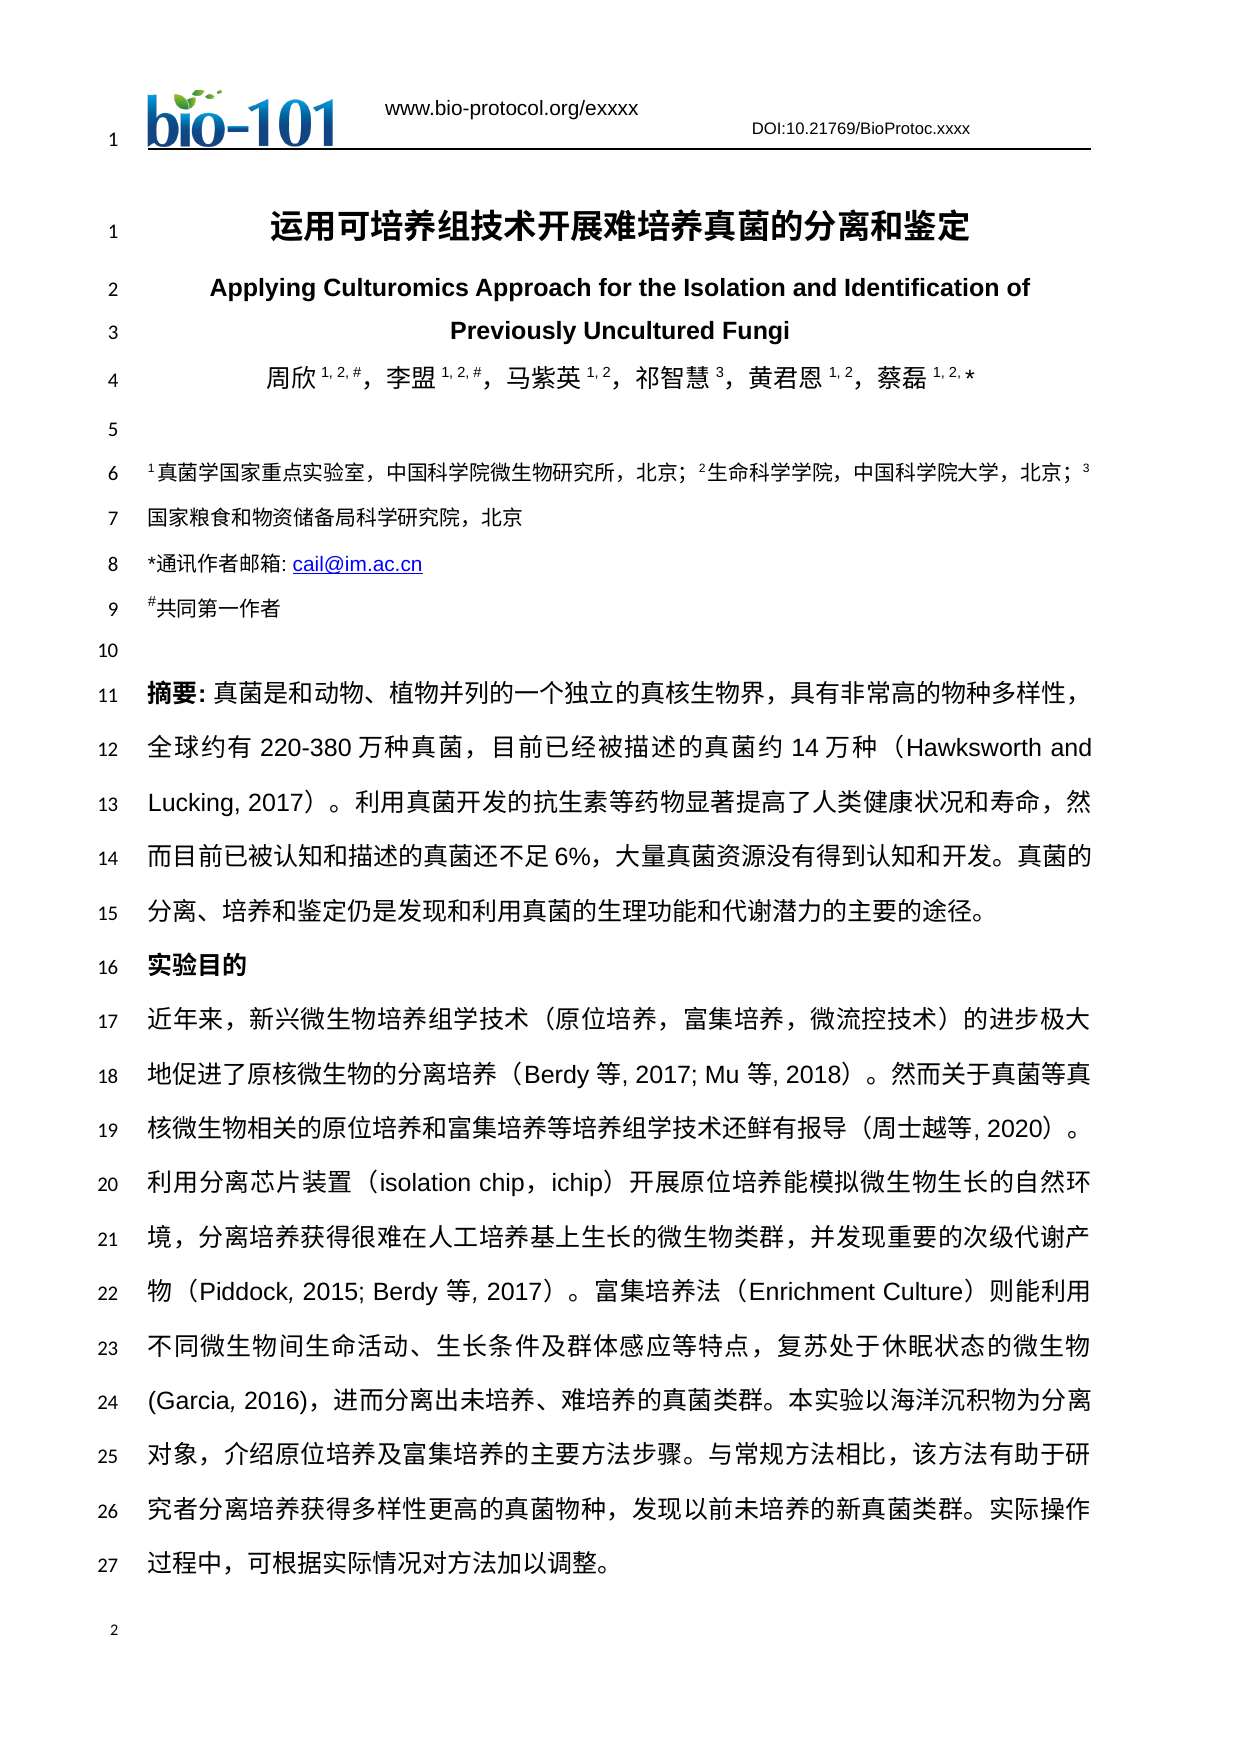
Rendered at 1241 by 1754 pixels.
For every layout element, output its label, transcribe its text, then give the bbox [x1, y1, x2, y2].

text #共同第一作者 [148, 592, 1092, 622]
text *通讯作者邮箱: cail@im.ac.cn [148, 547, 1092, 577]
text 周欣1, 2, #，李盟1, 2, #，马紫英1, 2，祁智慧3，黄君恩1, 2，蔡磊1, 2, * [148, 359, 1092, 395]
text 近年来，新兴微生物培养组学技术（原位培养，富集培养，微流控技术）的进步极大地促进了原核微生物的分离培养（Berdy 等, 2017; Mu 等, 2018）。然而关于真菌等真核微生物相关的原位培养和富集培养等培养组学技术还鲜有报导（周士越等, 2020）。利用分离芯片装置（isolation chip，ichip）开展原位培养能模拟微生物生长的自然环境，分离培养获得很难在人工培养基上生长的微生物类群，并发现重要的次级代谢产物（Piddock, 2015; Berdy 等, 2017）。富集培养法（Enrichment Culture）则能利用不同微生物间生命活动、生长条件及群体感应等特点，复苏处于休眠状态的微生物(Garcia, 2016)，进而分离出未培养、难培养的真菌类群。本实验以海洋沉积物为分离对象，介绍原位培养及富集培养的主要方法步骤。与常规方法相比，该方法有助于研究者分离培养获得多样性更高的真菌物种，发现以前未培养的新真菌类群。实际操作过程中，可根据实际情况对方法加以调整。 [148, 1000, 1092, 1580]
text 1真菌学国家重点实验室，中国科学院微生物研究所，北京；2生命科学学院，中国科学院大学，北京；3国家粮食和物资储备局科学研究院，北京 [148, 456, 1092, 532]
picture [147, 90, 333, 147]
text 实验目的 [148, 945, 1092, 982]
text Applying Culturomics Approach for the Isolation and Identification of Previously Uncultured Fungi [148, 273, 1092, 344]
text 摘要: 真菌是和动物、植物并列的一个独立的真核生物界，具有非常高的物种多样性，全球约有220-380万种真菌，目前已经被描述的真菌约14万种（Hawksworth and Lucking, 2017）。利用真菌开发的抗生素等药物显著提高了人类健康状况和寿命，然而目前已被认知和描述的真菌还不足6%，大量真菌资源没有得到认知和开发。真菌的分离、培养和鉴定仍是发现和利用真菌的生理功能和代谢潜力的主要的途径。 [148, 673, 1092, 927]
text 运用可培养组技术开展难培养真菌的分离和鉴定 [148, 200, 1092, 248]
